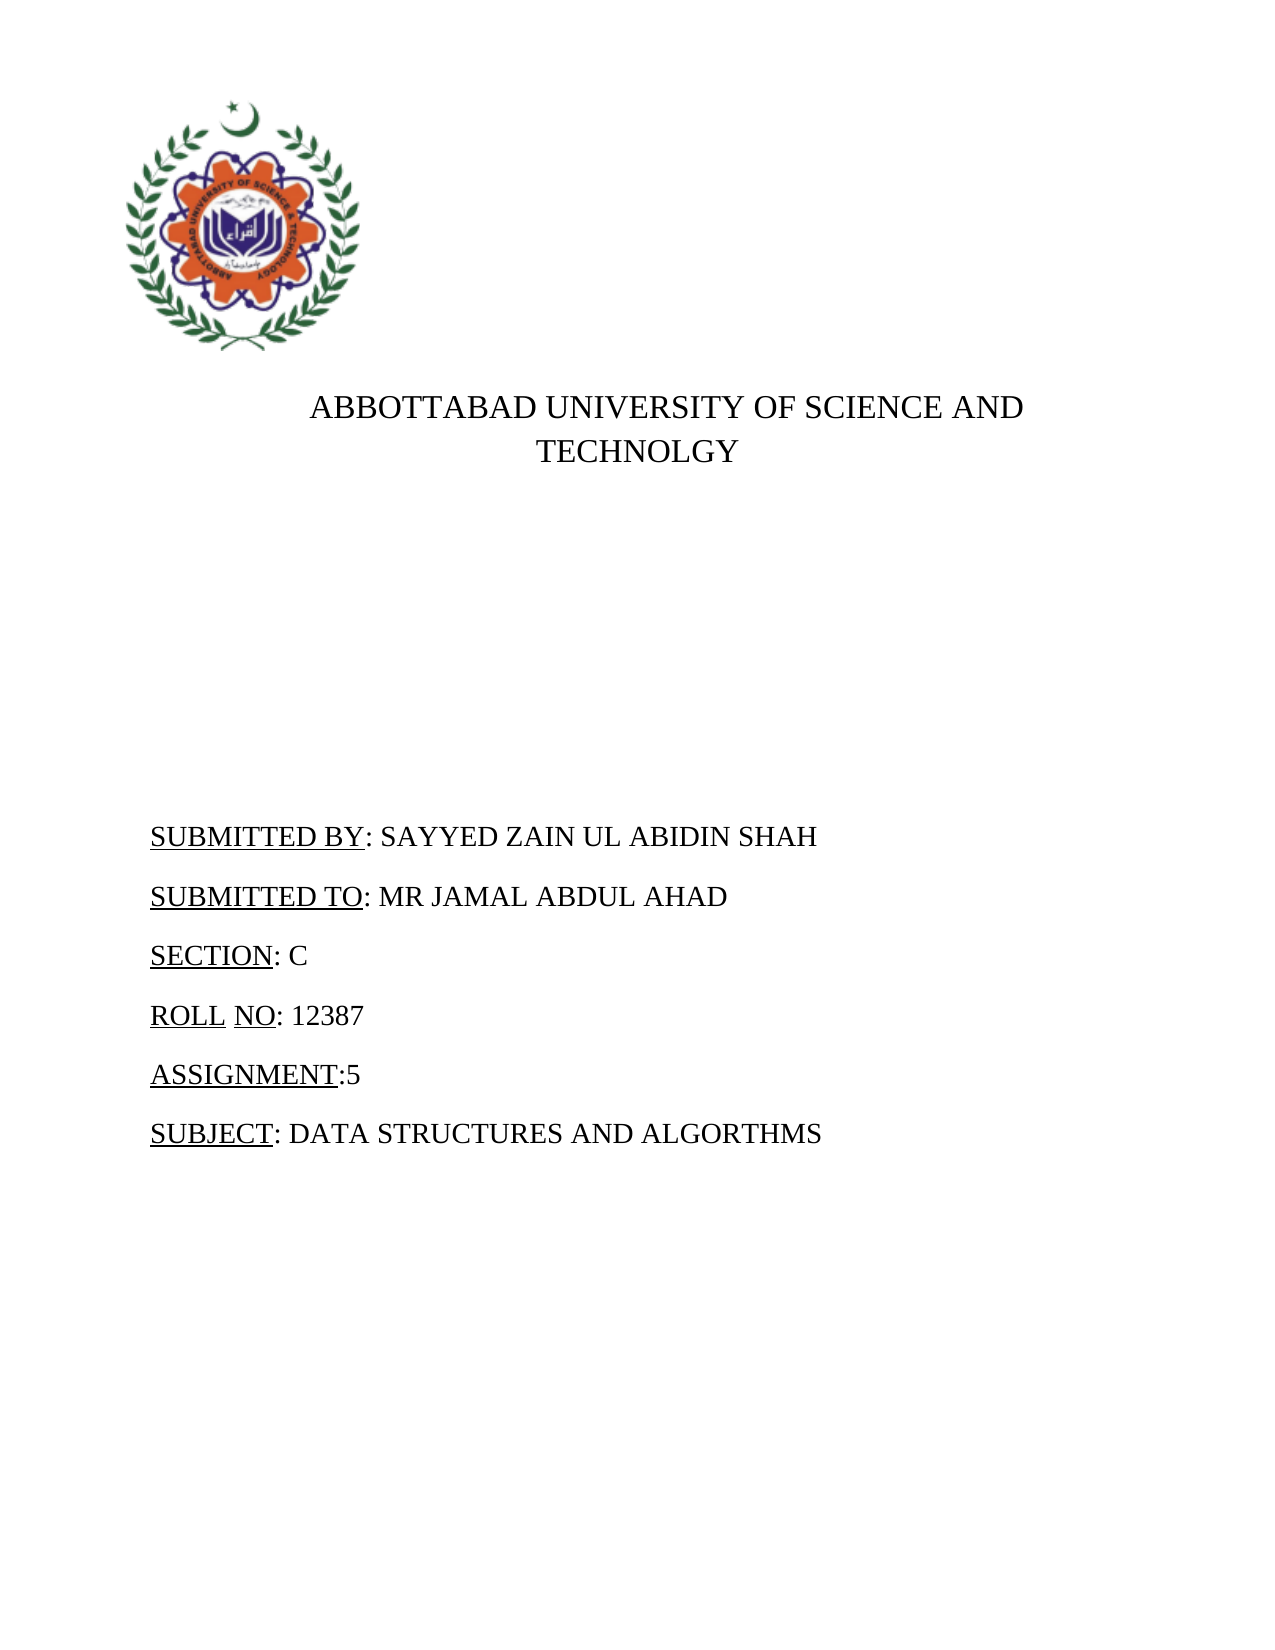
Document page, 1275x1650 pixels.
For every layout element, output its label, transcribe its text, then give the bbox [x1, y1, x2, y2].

text ABBOTTABAD UNIVERSITY OF SCIENCE AND TECHNOLGY [150, 387, 1125, 470]
picture [125, 87, 360, 351]
text ASSIGNMENT:5 [150, 1057, 1125, 1091]
text SECTION: C [150, 938, 1125, 972]
text ROLL NO: 12387 [150, 998, 1125, 1031]
text SUBMITTED TO: MR JAMAL ABDUL AHAD [150, 879, 1125, 912]
text SUBJECT: DATA STRUCTURES AND ALGORTHMS [150, 1116, 1125, 1150]
text SUBMITTED BY: SAYYED ZAIN UL ABIDIN SHAH [150, 819, 1125, 853]
